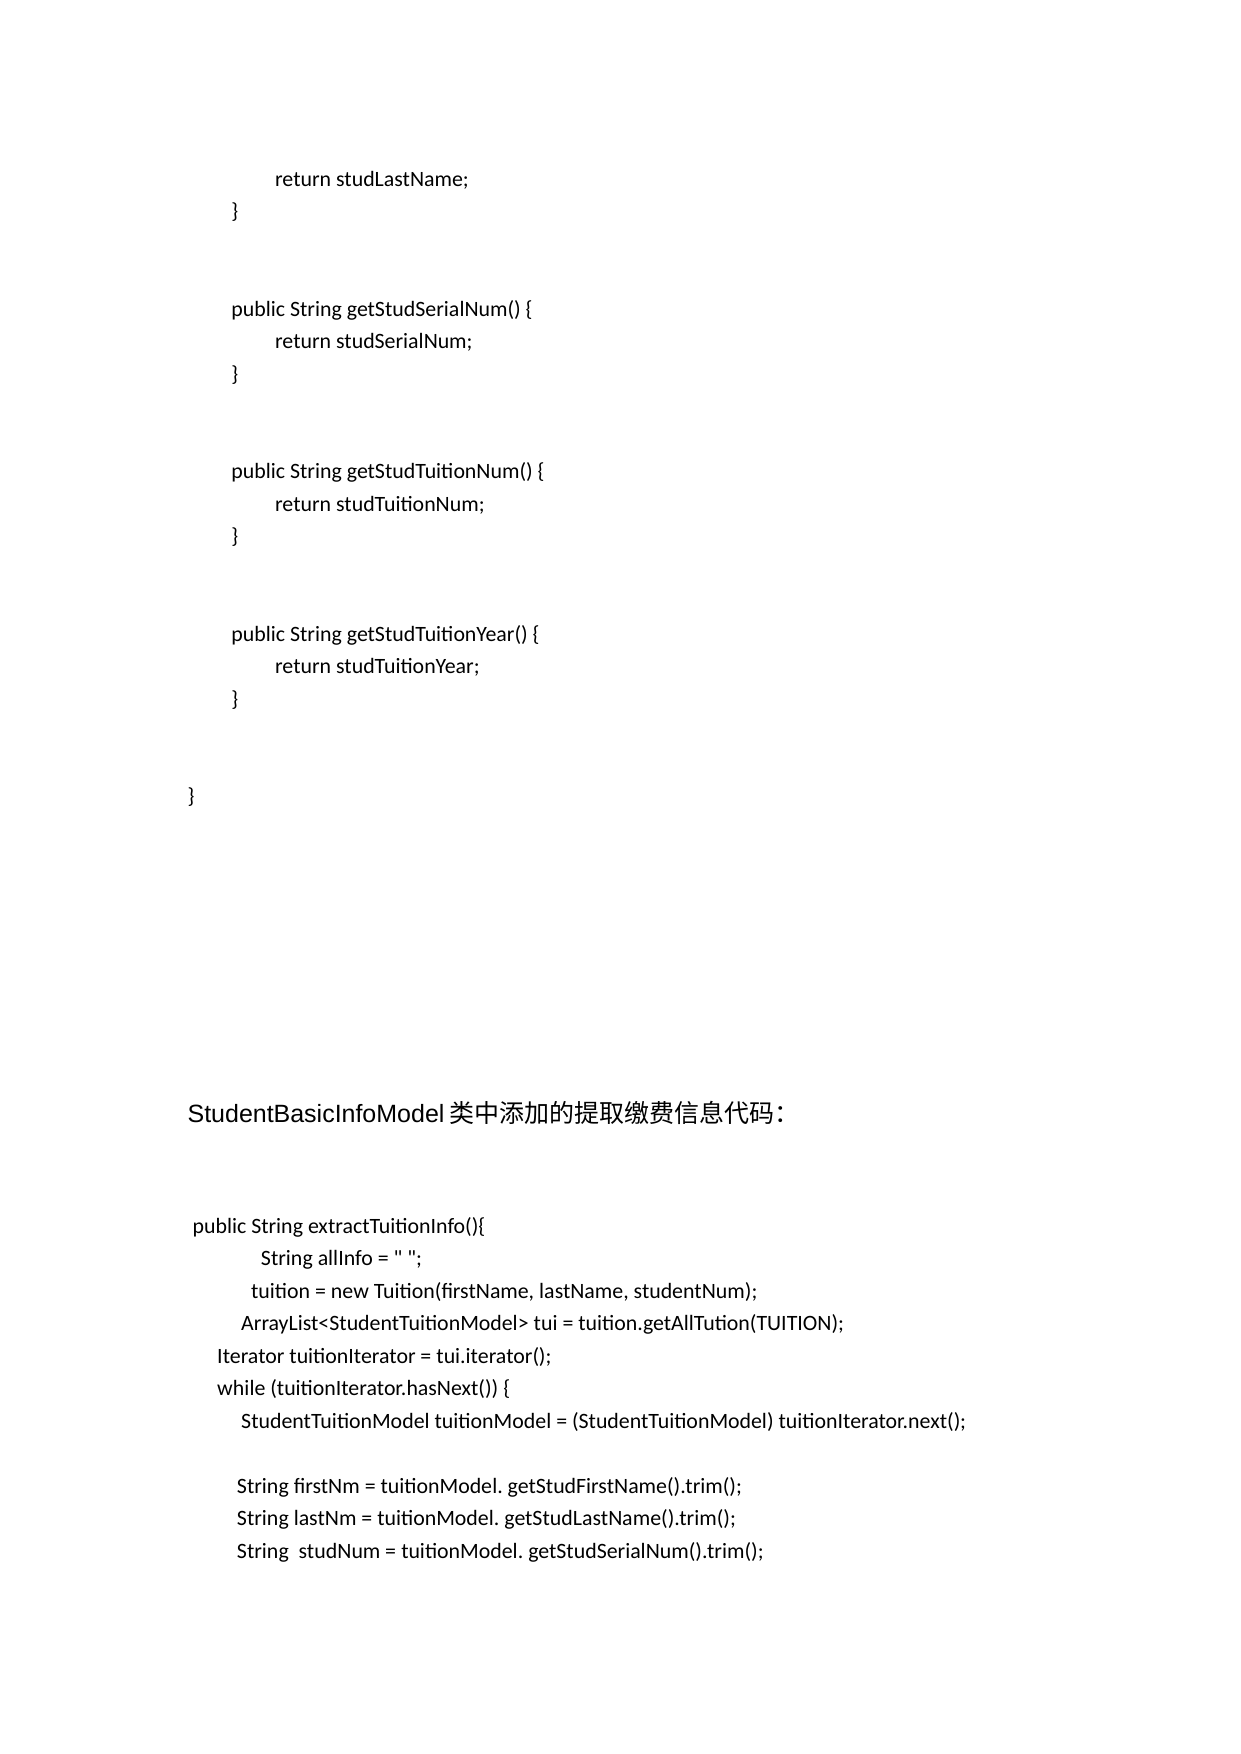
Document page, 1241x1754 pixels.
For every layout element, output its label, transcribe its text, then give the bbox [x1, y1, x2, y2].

text } [187, 779, 1053, 812]
text } [187, 357, 1053, 389]
text ArrayList<StudentTuitionModel> tui = tuition.getAllTution(TUITION); [187, 1306, 1053, 1339]
text public String getStudTuitionNum() { [187, 454, 1053, 487]
text StudentTuitionModel tuitionModel = (StudentTuitionModel) tuitionIterator.next(); [187, 1404, 1053, 1436]
text String firstNm = tuitionModel. getStudFirstName().trim(); [187, 1469, 1053, 1501]
text } [187, 519, 1053, 552]
text return studTuitionNum; [187, 487, 1053, 519]
text public String getStudTuitionYear() { [187, 617, 1053, 649]
text return studTuitionYear; [187, 649, 1053, 682]
text return studLastName; [187, 162, 1053, 194]
text String allInfo = " "; [187, 1241, 1053, 1274]
text Iterator tuitionIterator = tui.iterator(); [187, 1339, 1053, 1371]
text public String extractTuitionInfo(){ [187, 1209, 1053, 1241]
text while (tuitionIterator.hasNext()) { [187, 1371, 1053, 1404]
text public String getStudSerialNum() { [187, 292, 1053, 324]
text String lastNm = tuitionModel. getStudLastName().trim(); [187, 1501, 1053, 1534]
list StudentBasicInfoModel类中添加的提取缴费信息代码： [187, 1079, 1053, 1144]
text String studNum = tuitionModel. getStudSerialNum().trim(); [187, 1534, 1053, 1566]
text tuition = new Tuition(firstName, lastName, studentNum); [187, 1274, 1053, 1306]
text return studSerialNum; [187, 324, 1053, 357]
text } [187, 194, 1053, 227]
text } [187, 682, 1053, 714]
